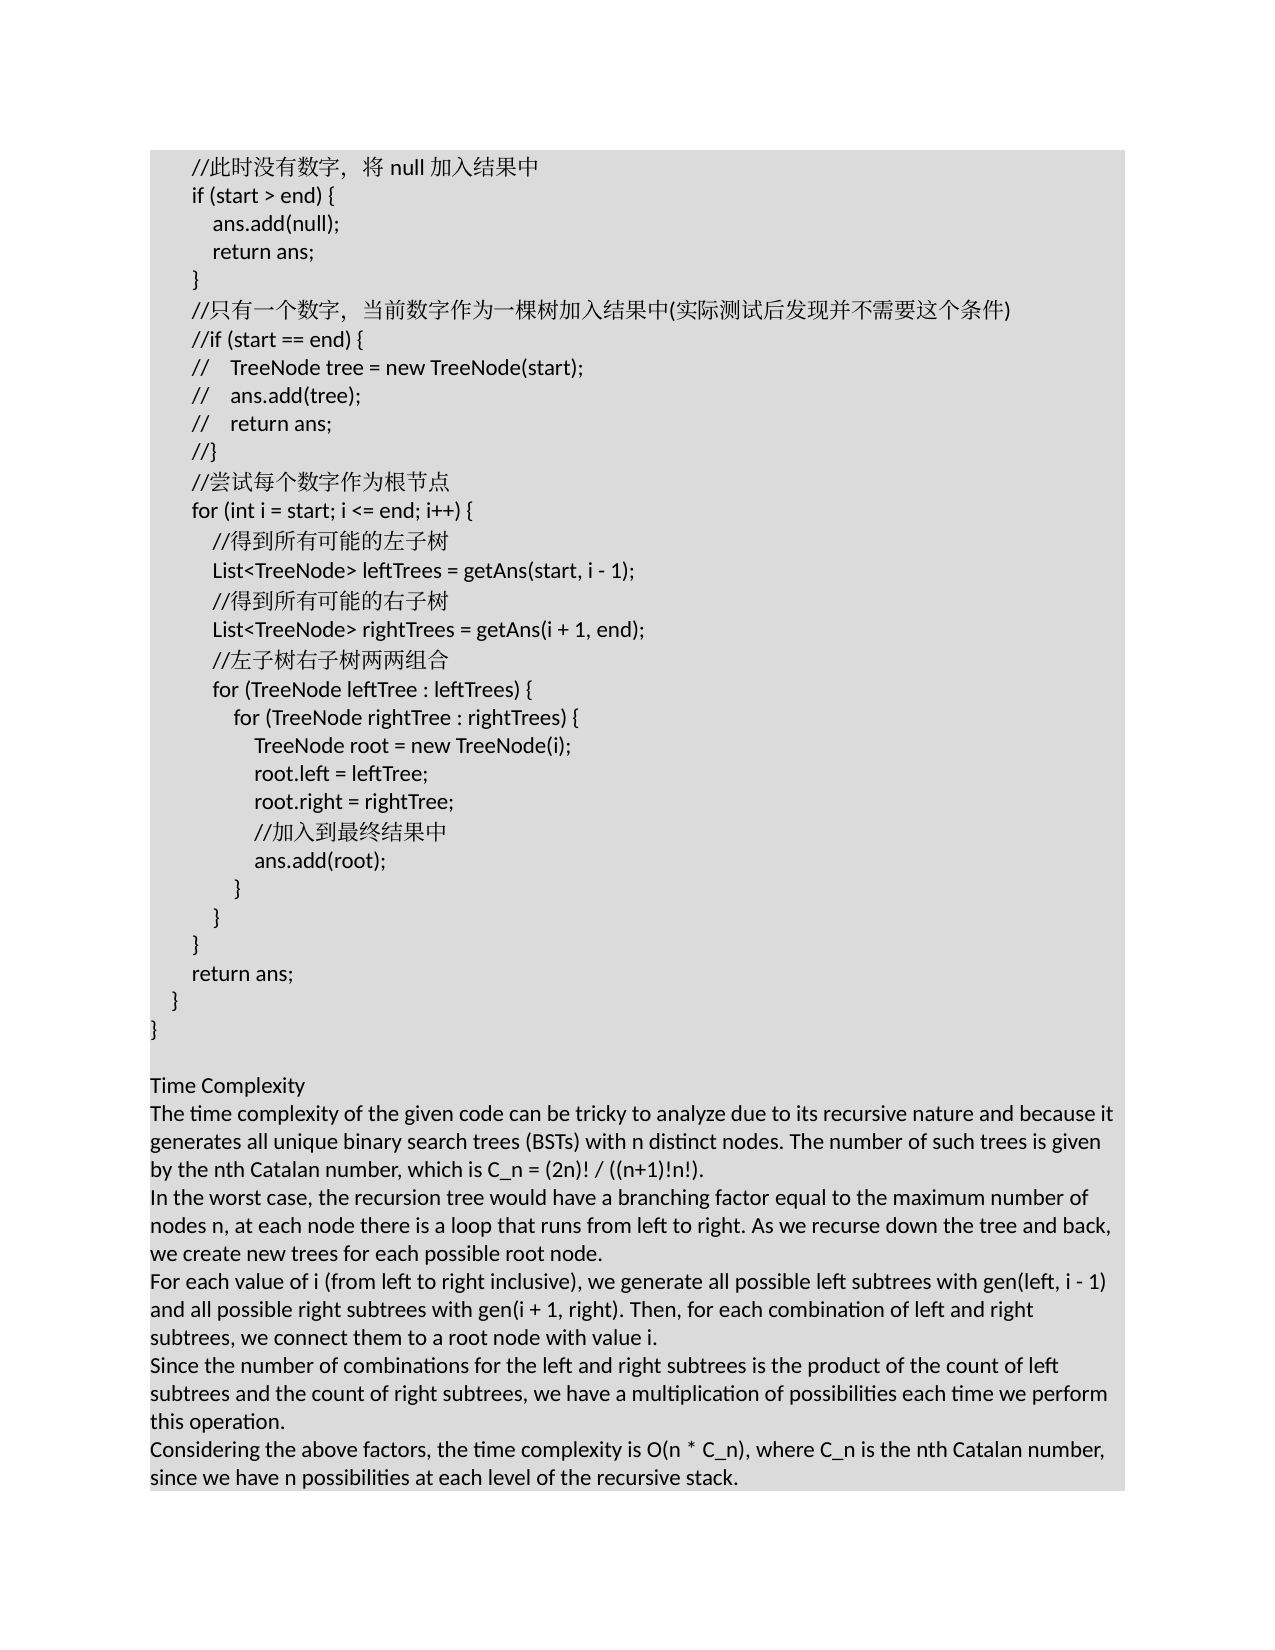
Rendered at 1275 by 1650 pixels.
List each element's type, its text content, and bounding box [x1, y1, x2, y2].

text //此时没有数字，将 null 加入结果中 [150, 150, 1125, 181]
text //尝试每个数字作为根节点 [150, 465, 1125, 497]
text ans.add(null); [150, 209, 1125, 237]
text for (int i = start; i <= end; i++) { [150, 497, 1125, 524]
text //} [150, 437, 1125, 465]
text if (start > end) { [150, 181, 1125, 209]
text } [150, 987, 1125, 1015]
text In the worst case, the recursion tree would have a branching factor equal to the maximum number of nodes n, at each node there is a loop that runs from left to right. As we recurse down the tree and back, we create new trees for each possible root node. [150, 1183, 1125, 1267]
text //得到所有可能的右子树 [150, 584, 1125, 616]
text //加入到最终结果中 [150, 815, 1125, 847]
text //if (start == end) { [150, 325, 1125, 353]
text TreeNode root = new TreeNode(i); [150, 731, 1125, 759]
text } [150, 1015, 1125, 1043]
text //得到所有可能的左子树 [150, 524, 1125, 556]
text root.left = leftTree; [150, 759, 1125, 787]
text for (TreeNode leftTree : leftTrees) { [150, 675, 1125, 703]
text The time complexity of the given code can be tricky to analyze due to its recursive nature and because it generates all unique binary search trees (BSTs) with n distinct nodes. The number of such trees is given by the nth Catalan number, which is C_n = (2n)! / ((n+1)!n!). [150, 1099, 1125, 1183]
text List<TreeNode> leftTrees = getAns(start, i - 1); [150, 556, 1125, 584]
text //左子树右子树两两组合 [150, 643, 1125, 675]
text // return ans; [150, 409, 1125, 437]
text // ans.add(tree); [150, 381, 1125, 409]
text //只有一个数字，当前数字作为一棵树加入结果中(实际测试后发现并不需要这个条件) [150, 293, 1125, 325]
text Time Complexity [150, 1071, 1125, 1099]
text return ans; [150, 959, 1125, 987]
text ans.add(root); [150, 847, 1125, 874]
text } [150, 874, 1125, 903]
text root.right = rightTree; [150, 787, 1125, 815]
text return ans; [150, 237, 1125, 266]
text } [150, 903, 1125, 931]
text } [150, 266, 1125, 293]
text For each value of i (from left to right inclusive), we generate all possible left subtrees with gen(left, i - 1) and all possible right subtrees with gen(i + 1, right). Then, for each combination of left and right subtrees, we connect them to a root node with value i. [150, 1267, 1125, 1351]
text // TreeNode tree = new TreeNode(start); [150, 353, 1125, 381]
text List<TreeNode> rightTrees = getAns(i + 1, end); [150, 616, 1125, 643]
text } [150, 931, 1125, 959]
text for (TreeNode rightTree : rightTrees) { [150, 703, 1125, 731]
